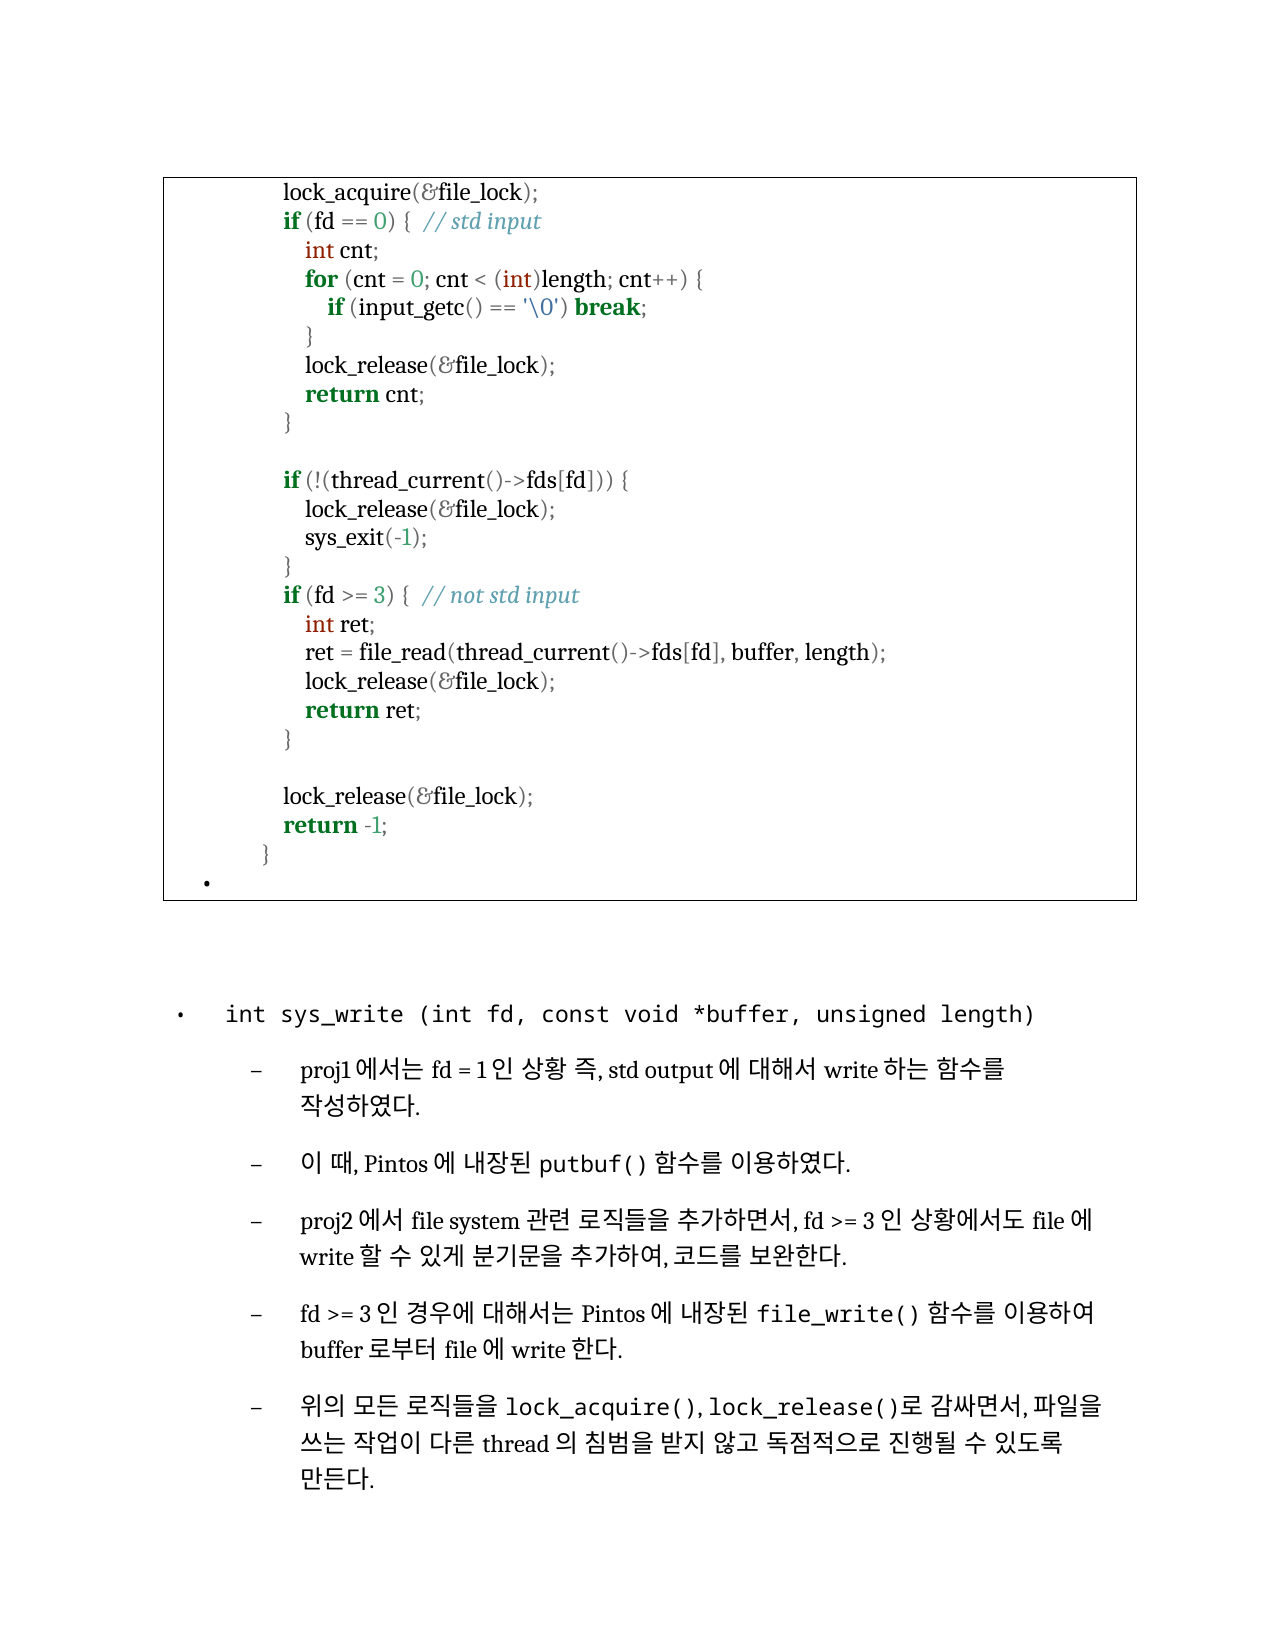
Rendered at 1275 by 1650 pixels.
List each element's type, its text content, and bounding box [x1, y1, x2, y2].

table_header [164, 178, 1136, 899]
list proj2에서 file system 관련 로직들을 추가하면서, fd >= 3 인 상황에서도 file에 write할 수 있게 분기문을 추가하여, 코드를 보완한다. [250, 1200, 1125, 1273]
list 위의 모든 로직들을 lock_acquire(), lock_release()로 감싸면서, 파일을 쓰는 작업이 다른 thread의 침범을 받지 않고 독점적으로 진행될 수 있도록 만든다. [250, 1387, 1125, 1496]
list 이 때, Pintos에 내장된 putbuf() 함수를 이용하였다. [250, 1143, 1125, 1179]
list fd >= 3인 경우에 대해서는 Pintos에 내장된 file_write() 함수를 이용하여 buffer로부터 file에 write 한다. [250, 1293, 1125, 1366]
list proj1에서는 fd = 1 인 상황 즉, std output에 대해서 write하는 함수를 작성하였다. [250, 1050, 1125, 1122]
list int sys_write (int fd, const void *buffer, unsigned length) [175, 998, 1125, 1029]
